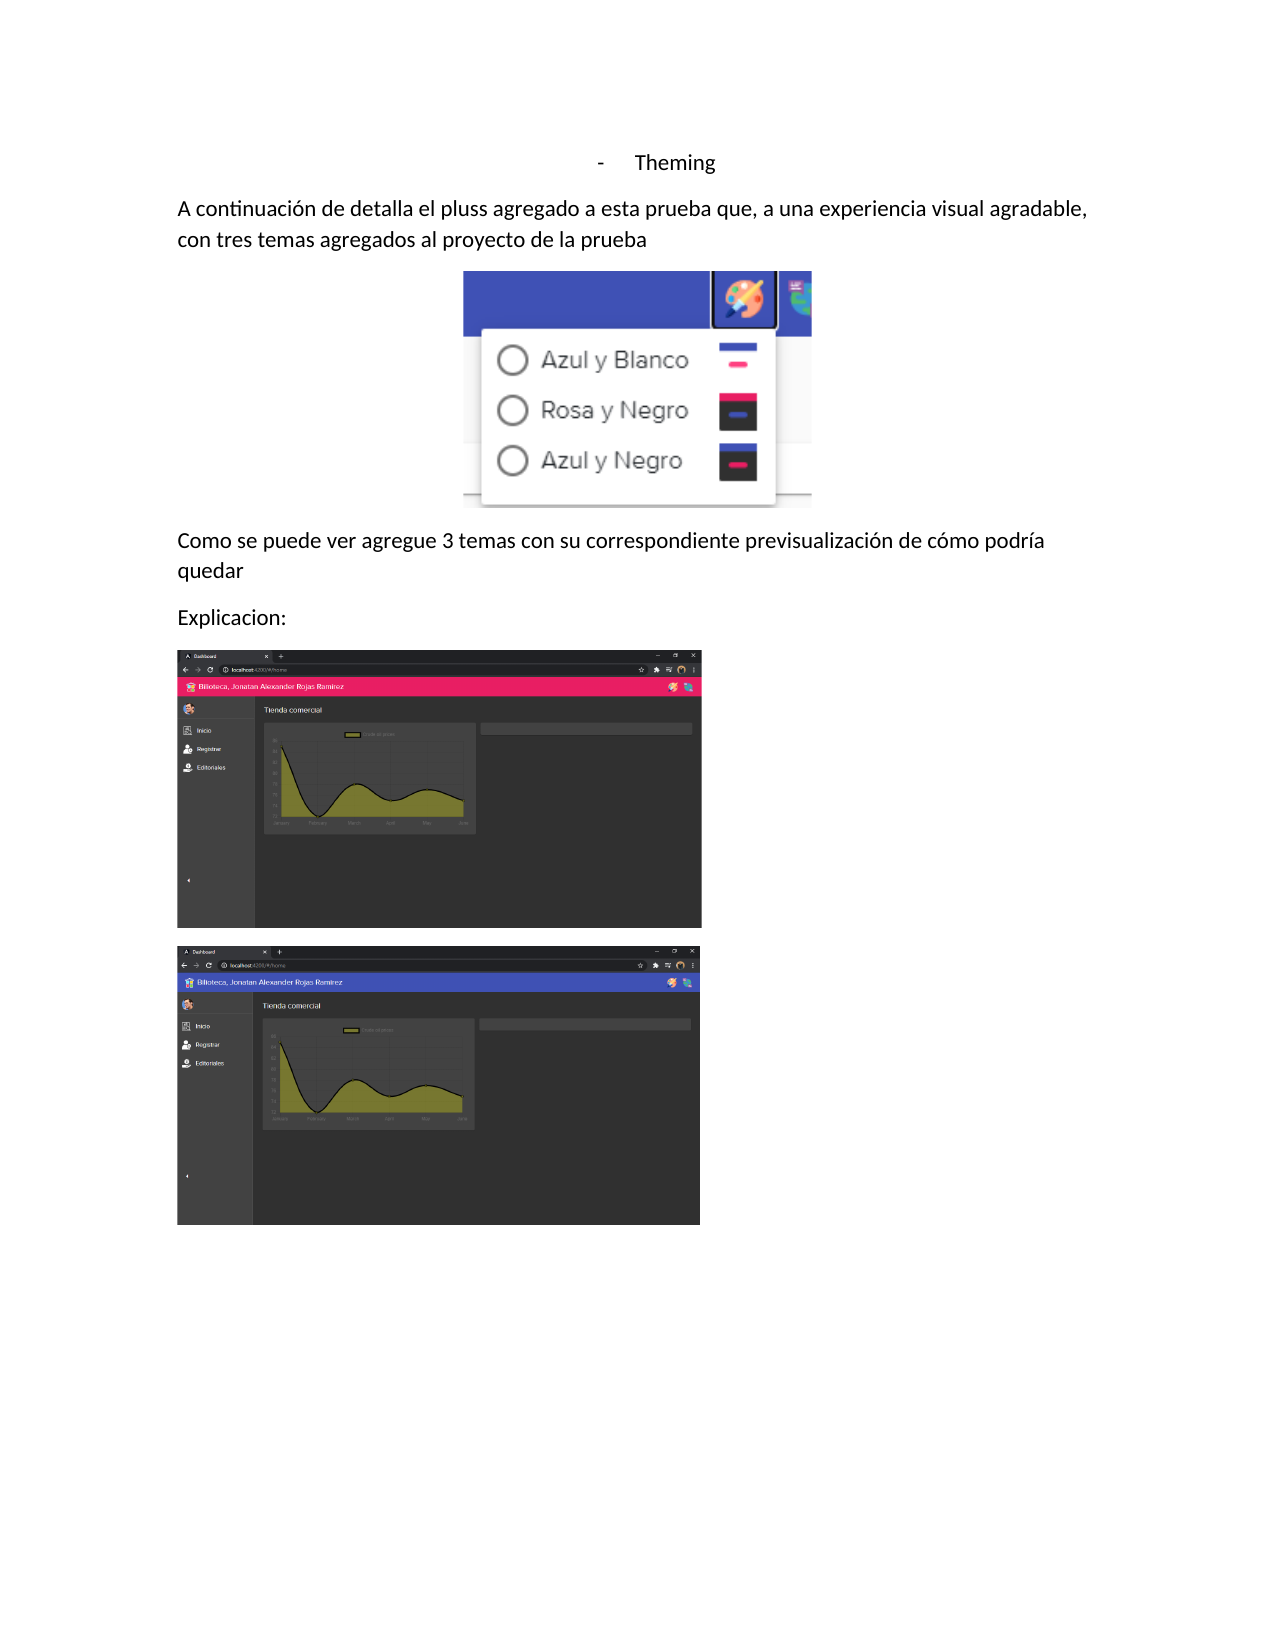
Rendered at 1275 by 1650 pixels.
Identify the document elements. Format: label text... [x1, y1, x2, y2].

picture [177, 650, 702, 928]
text A continuación de detalla el pluss agregado a esta prueba que, a una experiencia visual agradable, con tres temas agregados al proyecto de la prueba [177, 194, 1098, 253]
list Theming [215, 148, 1098, 176]
text Como se puede ver agregue 3 temas con su correspondiente previsualización de cómo podría quedar [177, 526, 1098, 584]
picture [463, 271, 812, 508]
picture [177, 946, 700, 1225]
text Explicacion: [177, 603, 1098, 631]
